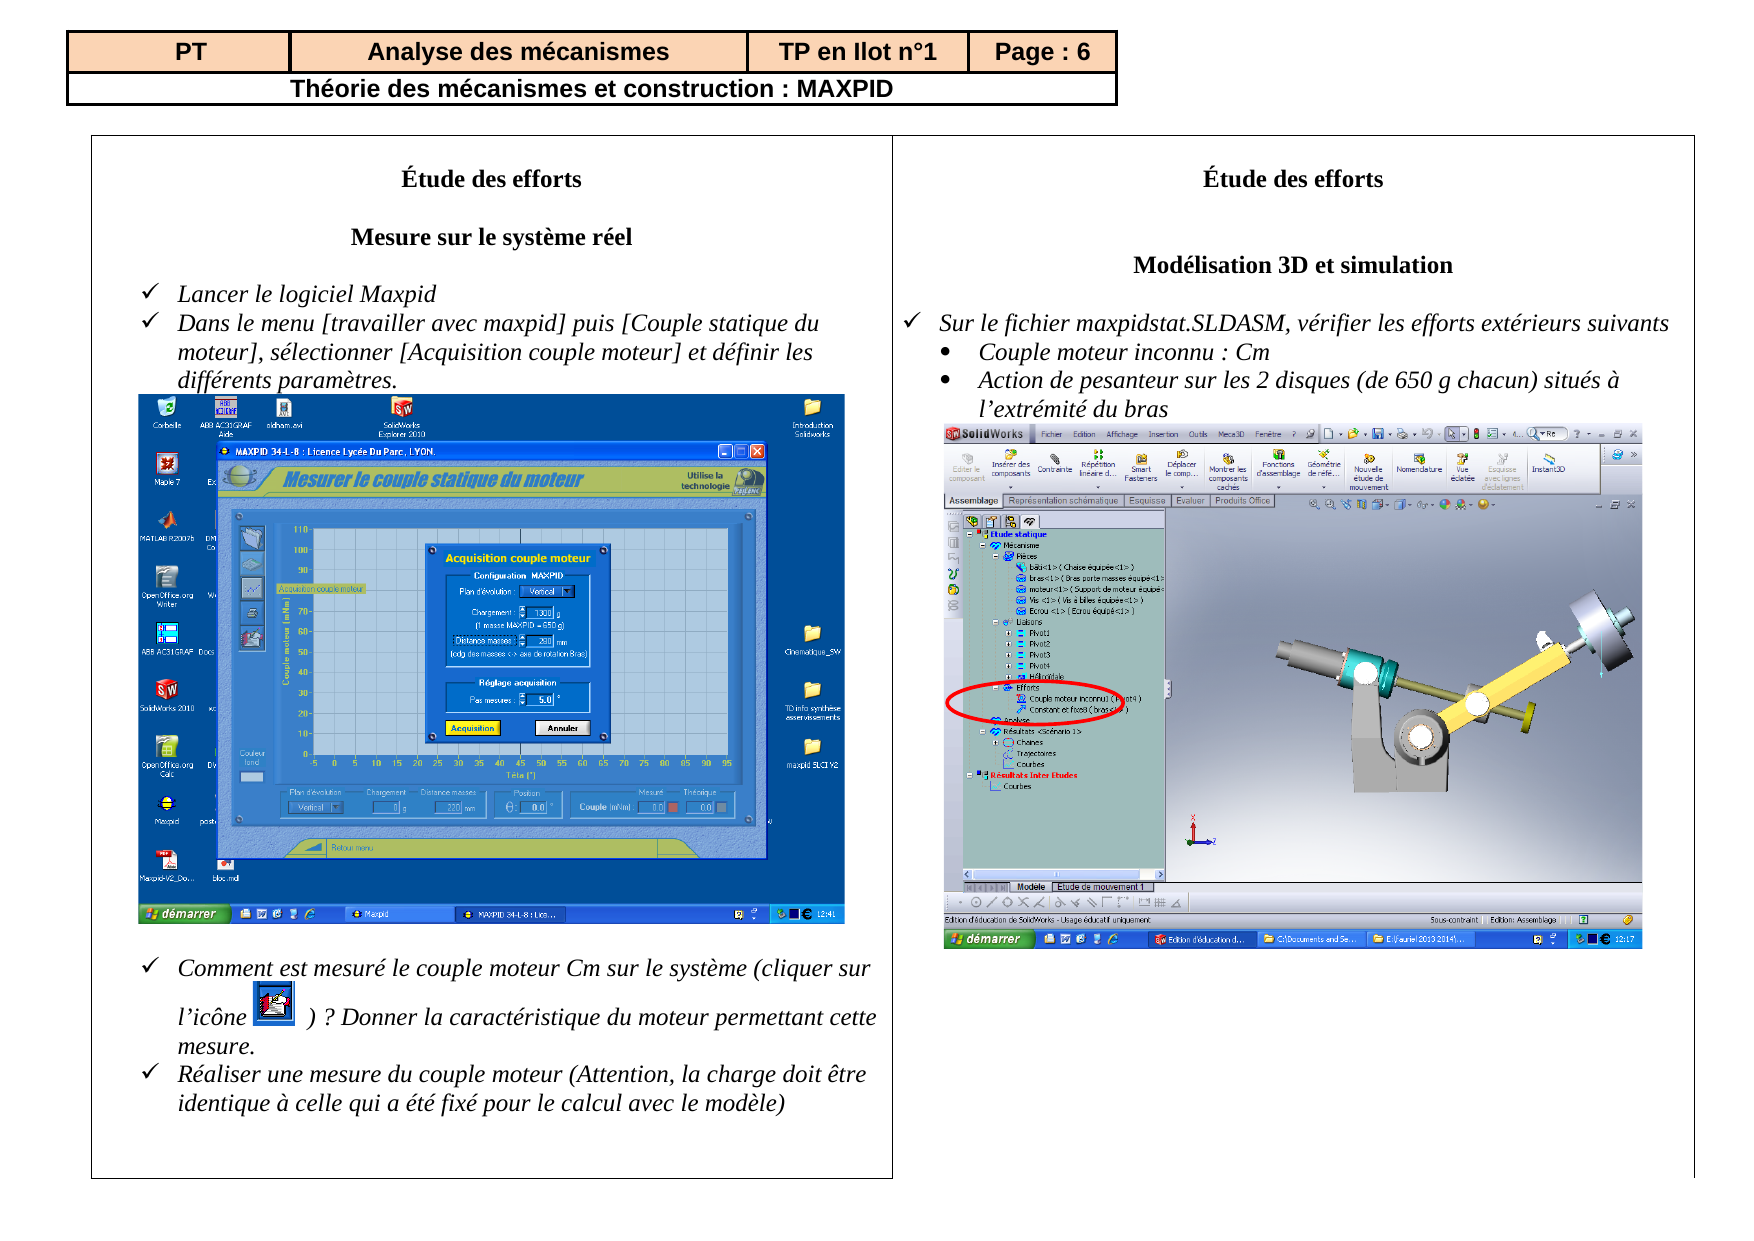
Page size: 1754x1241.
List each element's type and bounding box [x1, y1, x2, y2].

table_cell [893, 136, 1694, 1178]
picture [943, 423, 1643, 949]
table_cell [92, 136, 892, 1178]
picture [138, 394, 845, 924]
picture [252, 981, 295, 1026]
